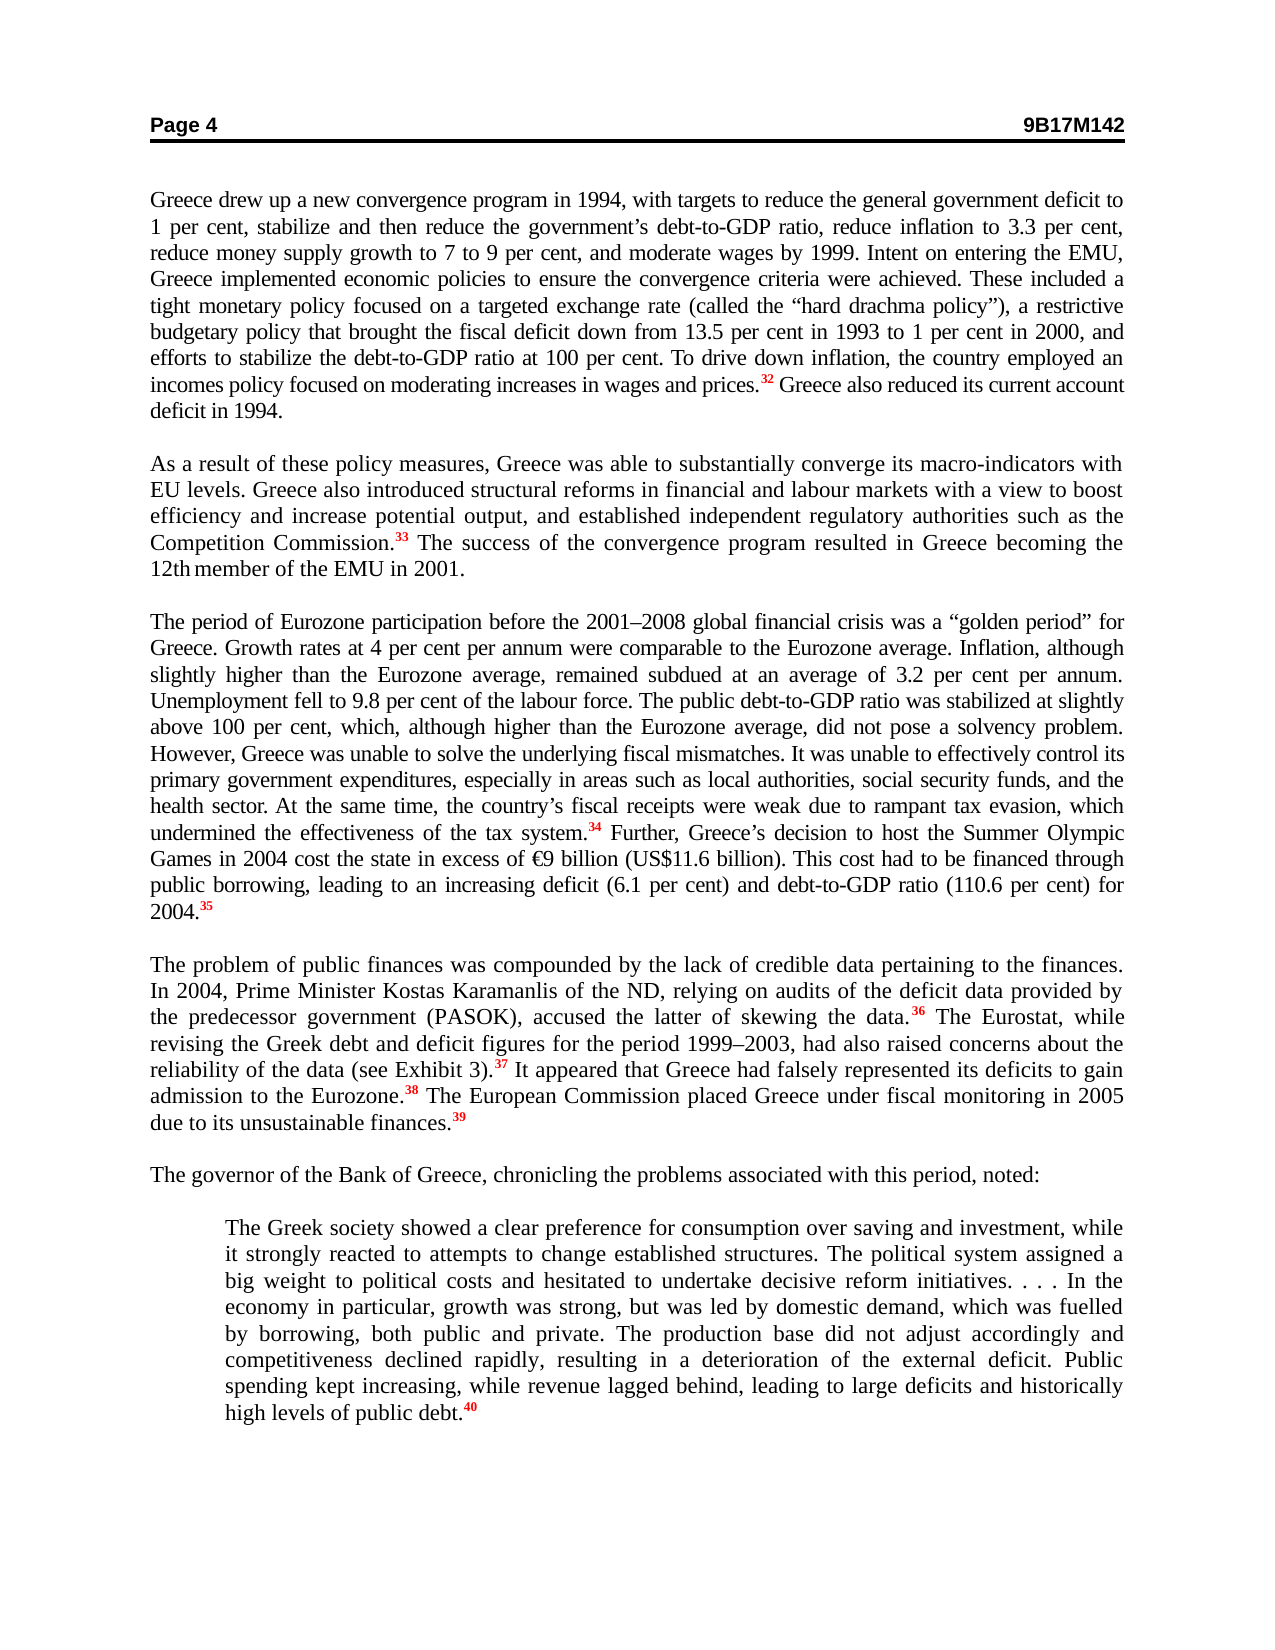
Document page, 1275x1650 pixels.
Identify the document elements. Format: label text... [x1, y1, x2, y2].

text As a result of these policy measures, Greece was able to substantially converge its macro-indicators with EU levels. Greece also introduced structural reforms in financial and labour markets with a view to boost efficiency and increase potential output, and established independent regulatory authorities such as the Competition Commission. The success of the convergence program resulted in Greece becoming the 12th member of the EMU in 2001. [150, 450, 1125, 582]
text The problem of public finances was compounded by the lack of credible data pertaining to the finances. In 2004, Prime Minister Kostas Karamanlis of the ND, relying on audits of the deficit data provided by the predecessor government (PASOK), accused the latter of skewing the data. The Eurostat, while revising the Greek debt and deficit figures for the period 1999–2003, had also raised concerns about the reliability of the data (see Exhibit 3). It appeared that Greece had falsely represented its deficits to gain admission to the Eurozone. The European Commission placed Greece under fiscal monitoring in 2005 due to its unsustainable finances. [150, 951, 1125, 1135]
text The period of Eurozone participation before the 2001–2008 global financial crisis was a “golden period” for Greece. Growth rates at 4 per cent per annum were comparable to the Eurozone average. Inflation, although slightly higher than the Eurozone average, remained subdued at an average of 3.2 per cent per annum. Unemployment fell to 9.8 per cent of the labour force. The public debt-to-GDP ratio was stabilized at slightly above 100 per cent, which, although higher than the Eurozone average, did not pose a solvency problem. However, Greece was unable to solve the underlying fiscal mismatches. It was unable to effectively control its primary government expenditures, especially in areas such as local authorities, social security funds, and the health sector. At the same time, the country’s fiscal receipts were weak due to rampant tax evasion, which undermined the effectiveness of the tax system. Further, Greece’s decision to host the Summer Olympic Games in 2004 cost the state in excess of €9 billion (US$11.6 billion). This cost had to be financed through public borrowing, leading to an increasing deficit (6.1 per cent) and debt-to-GDP ratio (110.6 per cent) for 2004. [150, 608, 1125, 924]
text The governor of the Bank of Greece, chronicling the problems associated with this period, noted: [150, 1161, 1125, 1188]
text The Greek society showed a clear preference for consumption over saving and investment, while it strongly reacted to attempts to change established structures. The political system assigned a big weight to political costs and hesitated to undertake decisive reform initiatives. . . . In the economy in particular, growth was strong, but was led by domestic demand, which was fuelled by borrowing, both public and private. The production base did not adjust accordingly and competitiveness declined rapidly, resulting in a deterioration of the external deficit. Public spending kept increasing, while revenue lagged behind, leading to large deficits and historically high levels of public debt. [225, 1214, 1125, 1425]
text Greece drew up a new convergence program in 1994, with targets to reduce the general government deficit to 1 per cent, stabilize and then reduce the government’s debt-to-GDP ratio, reduce inflation to 3.3 per cent, reduce money supply growth to 7 to 9 per cent, and moderate wages by 1999. Intent on entering the EMU, Greece implemented economic policies to ensure the convergence criteria were achieved. These included a tight monetary policy focused on a targeted exchange rate (called the “hard drachma policy”), a restrictive budgetary policy that brought the fiscal deficit down from 13.5 per cent in 1993 to 1 per cent in 2000, and efforts to stabilize the debt-to-GDP ratio at 100 per cent. To drive down inflation, the country employed an incomes policy focused on moderating increases in wages and prices. Greece also reduced its current account deficit in 1994. [150, 186, 1125, 423]
